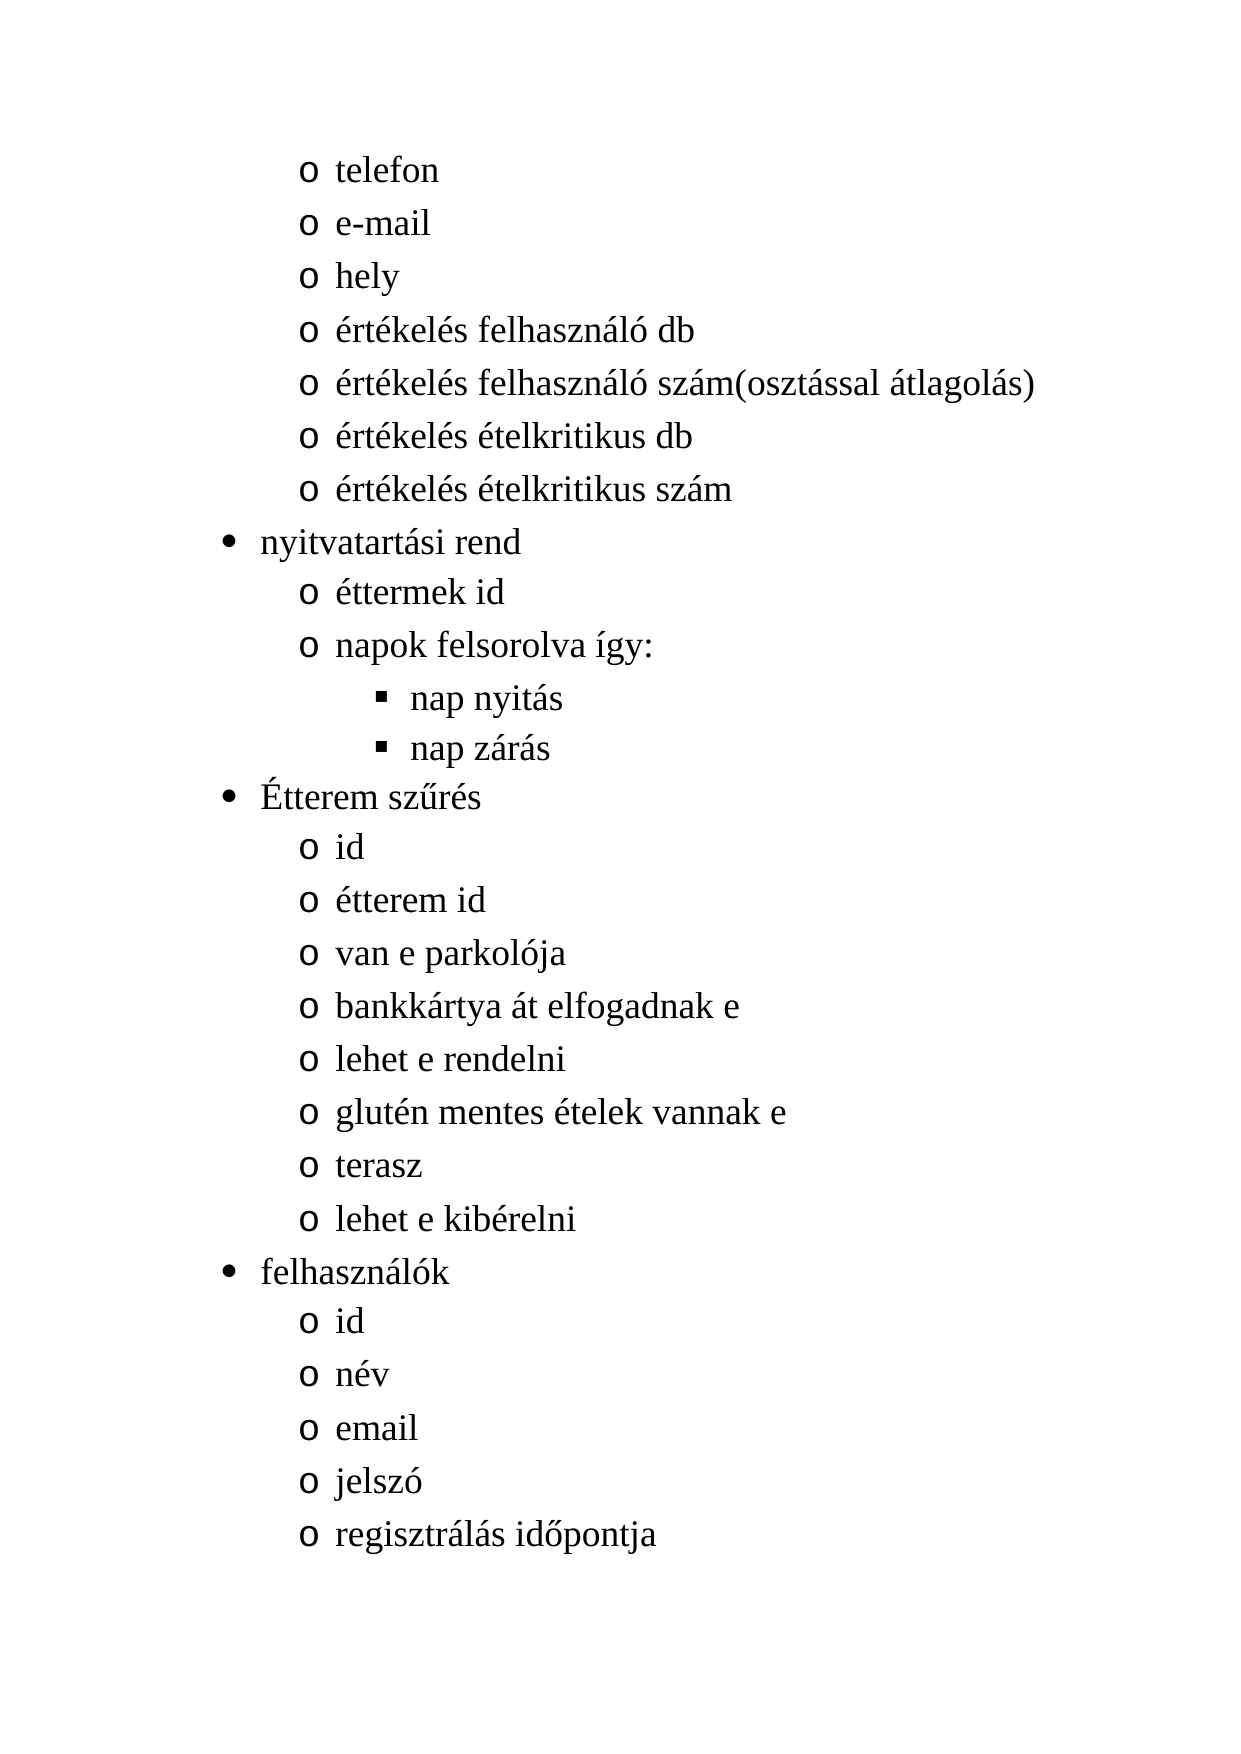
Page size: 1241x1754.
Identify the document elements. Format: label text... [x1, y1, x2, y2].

list bankkártya át elfogadnak e [298, 983, 1093, 1030]
list nap zárás [373, 725, 1093, 768]
list felhasználók [223, 1249, 1093, 1292]
list nap nyitás [373, 675, 1093, 718]
list telefon [298, 148, 1093, 194]
list jelszó [298, 1458, 1093, 1504]
list lehet e kibérelni [298, 1196, 1093, 1242]
list nyitvatartási rend [223, 519, 1093, 563]
list glutén mentes ételek vannak e [298, 1090, 1093, 1136]
list éttermek id [298, 569, 1093, 615]
list értékelés felhasználó db [298, 307, 1093, 353]
list van e parkolója [298, 930, 1093, 977]
list értékelés ételkritikus szám [298, 466, 1093, 513]
list lehet e rendelni [298, 1037, 1093, 1083]
list értékelés felhasználó szám(osztással átlagolás) [298, 360, 1093, 406]
list értékelés ételkritikus db [298, 413, 1093, 459]
list napok felsorolva így: [298, 622, 1093, 668]
list hely [298, 254, 1093, 300]
list Étterem szűrés [223, 774, 1093, 818]
list étterem id [298, 877, 1093, 923]
list terasz [298, 1143, 1093, 1189]
list email [298, 1405, 1093, 1451]
list név [298, 1352, 1093, 1398]
list regisztrálás időpontja [298, 1511, 1093, 1557]
list e-mail [298, 201, 1093, 247]
list id [298, 824, 1093, 870]
list id [298, 1299, 1093, 1345]
